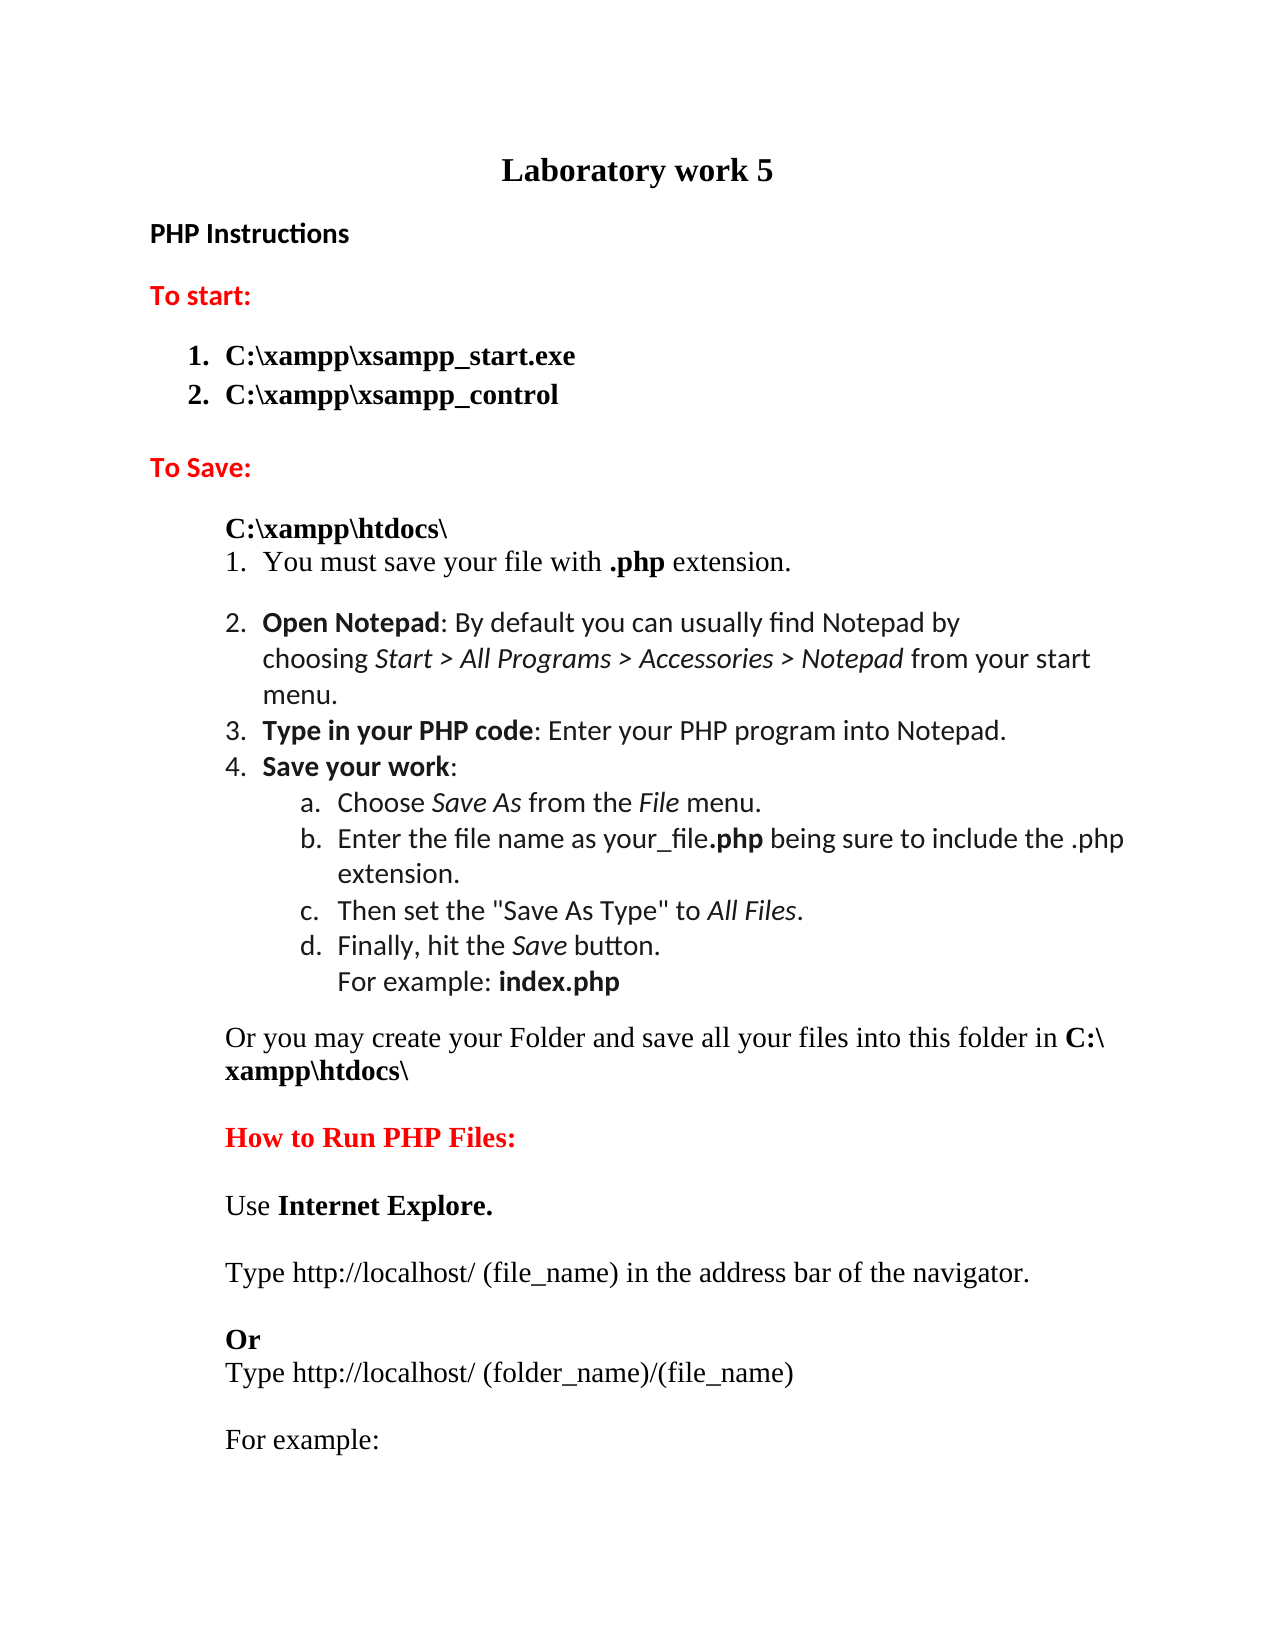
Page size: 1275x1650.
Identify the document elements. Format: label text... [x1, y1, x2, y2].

list Or you may create your Folder and save all your files into this folder in C:\xampp\htdocs\ [225, 1020, 1125, 1087]
text To Save: [150, 449, 1125, 485]
list For example: [225, 1422, 1125, 1456]
list Choose Save As from the File menu. [300, 783, 1125, 819]
list Save your work: [225, 747, 1125, 783]
list Type http://localhost/ (file_name) in the address bar of the navigator. [225, 1255, 1125, 1288]
list C:\xampp\xsampp_control [187, 377, 1125, 411]
list You must save your file with .php extension. [225, 544, 1125, 578]
list Finally, hit the Save button. [300, 927, 1125, 963]
list Enter the file name as your_file.php being sure to include the .php extension. [300, 819, 1125, 891]
text Laboratory work 5 [150, 150, 1125, 188]
list Or [225, 1322, 1125, 1355]
list Type http://localhost/ (folder_name)/(file_name) [225, 1355, 1125, 1389]
text To start: [150, 277, 1125, 312]
list Open Notepad: By default you can usually find Notepad by choosing Start > All Programs > Accessories > Notepad from your start menu. [225, 604, 1125, 712]
list Use Internet Explore. [225, 1188, 1125, 1221]
list Then set the "Save As Type" to All Files. [300, 891, 1125, 927]
list How to Run PHP Files: [225, 1121, 1125, 1154]
text PHP Instructions [150, 215, 1125, 251]
list C:\xampp\xsampp_start.exe [187, 338, 1125, 372]
list Type in your PHP code: Enter your PHP program into Notepad. [225, 712, 1125, 747]
text For example: index.php [337, 963, 1125, 999]
list C:\xampp\htdocs\ [225, 511, 1125, 544]
